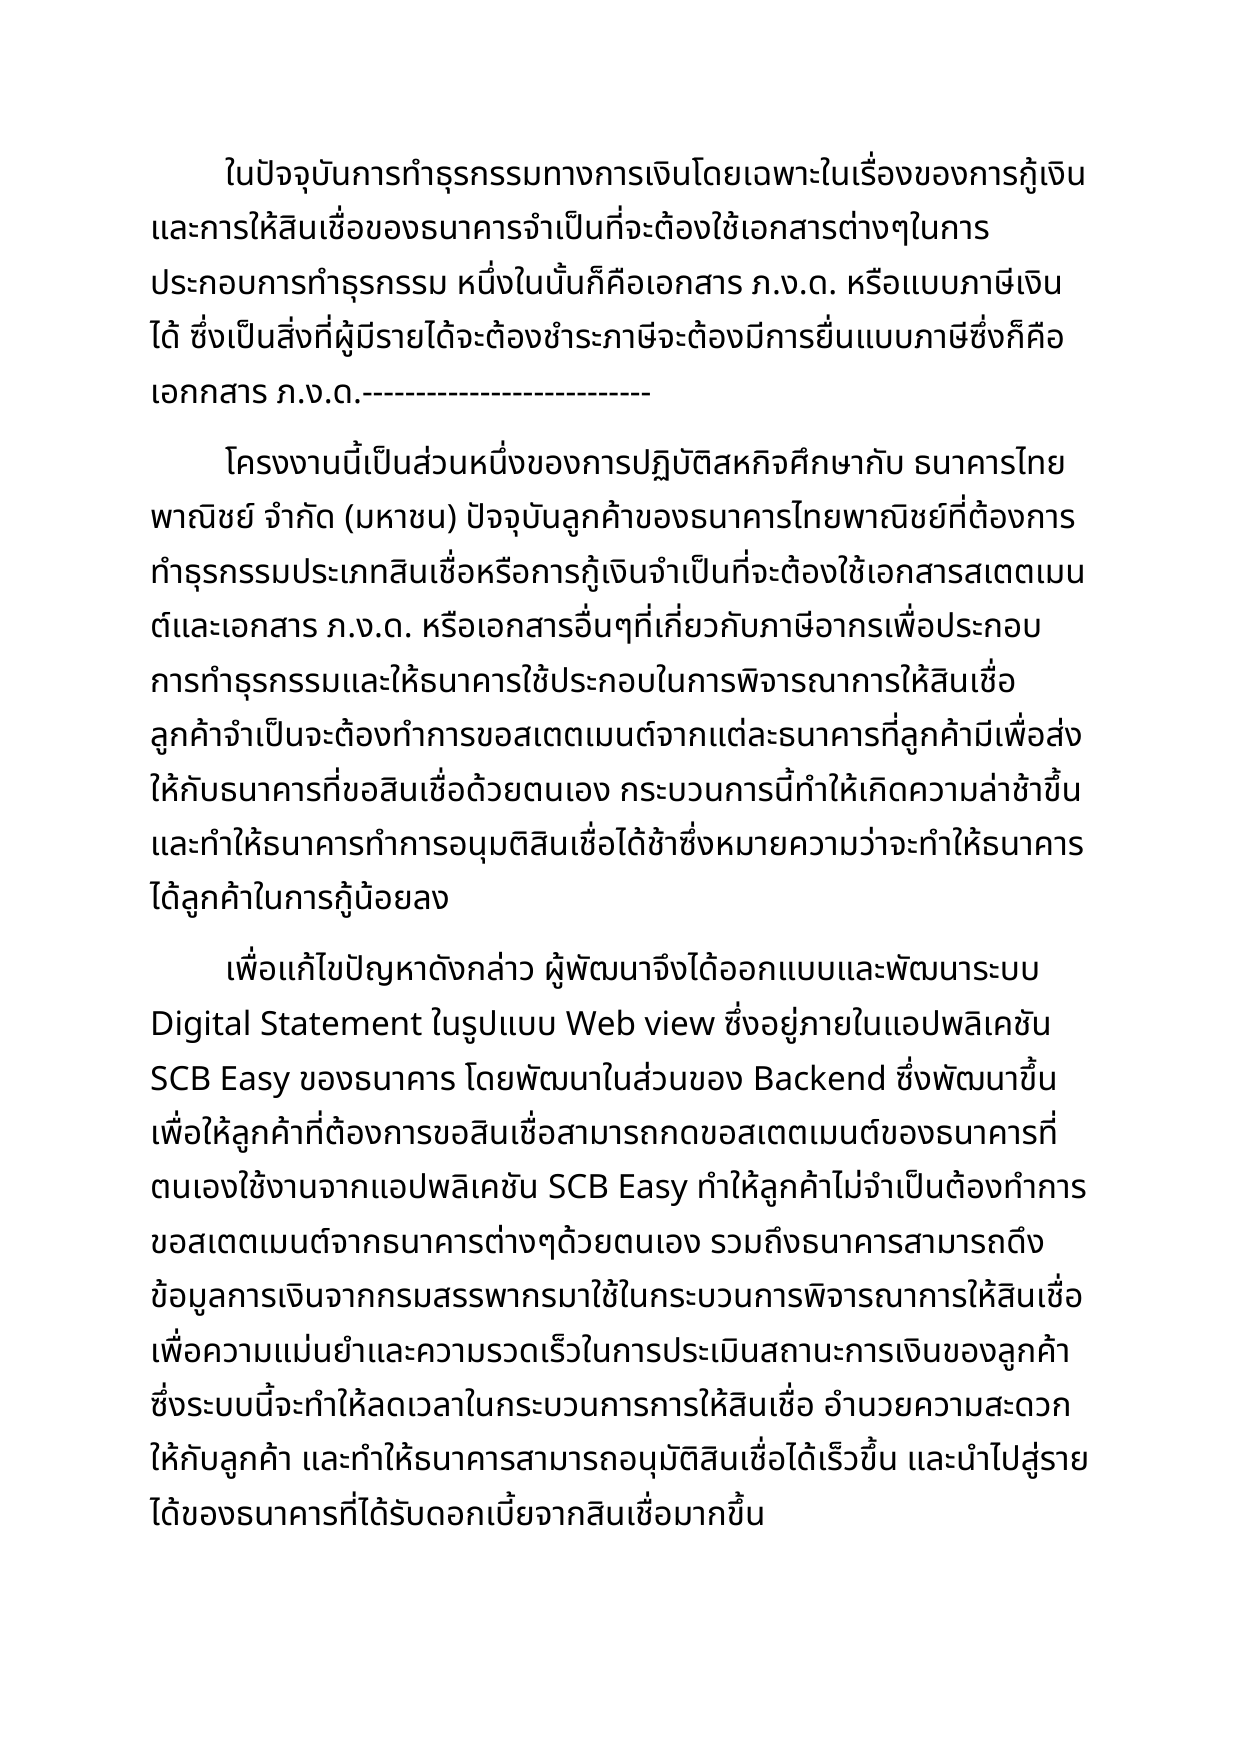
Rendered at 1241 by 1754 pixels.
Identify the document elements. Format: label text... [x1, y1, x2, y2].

text ในปัจจุบันการทำธุรกรรมทางการเงินโดยเฉพาะในเรื่องของการกู้เงินและการให้สินเชื่อของธนาคารจำเป็นที่จะต้องใช้เอกสารต่างๆในการประกอบการทำธุรกรรม หนึ่งในนั้นก็คือเอกสาร ภ.ง.ด. หรือแบบภาษีเงินได้ ซึ่งเป็นสิ่งที่ผู้มีรายได้จะต้องชำระภาษีจะต้องมีการยื่นแบบภาษีซึ่งก็คือเอกกสาร ภ.ง.ด.--------------------------- [150, 150, 1090, 418]
text โครงงานนี้เป็นส่วนหนึ่งของการปฏิบัติสหกิจศึกษากับ ธนาคารไทยพาณิชย์ จำกัด (มหาชน) ปัจจุบันลูกค้าของธนาคารไทยพาณิชย์ที่ต้องการทำธุรกรรมประเภทสินเชื่อหรือการกู้เงินจำเป็นที่จะต้องใช้เอกสารสเตตเมนต์และเอกสาร ภ.ง.ด. หรือเอกสารอื่นๆที่เกี่ยวกับภาษีอากรเพื่อประกอบการทำธุรกรรมและให้ธนาคารใช้ประกอบในการพิจารณาการให้สินเชื่อ ลูกค้าจำเป็นจะต้องทำการขอสเตตเมนต์จากแต่ละธนาคารที่ลูกค้ามีเพื่อส่งให้กับธนาคารที่ขอสินเชื่อด้วยตนเอง กระบวนการนี้ทำให้เกิดความล่าช้าขึ้นและทำให้ธนาคารทำการอนุมติสินเชื่อได้ช้าซึ่งหมายความว่าจะทำให้ธนาคารได้ลูกค้าในการกู้น้อยลง [150, 439, 1090, 925]
text เพื่อแก้ไขปัญหาดังกล่าว ผู้พัฒนาจึงได้ออกแบบและพัฒนาระบบ Digital Statement ในรูปแบบ Web view ซึ่งอยู่ภายในแอปพลิเคชัน SCB Easy ของธนาคาร โดยพัฒนาในส่วนของ Backend ซึ่งพัฒนาขึ้นเพื่อให้ลูกค้าที่ต้องการขอสินเชื่อสามารถกดขอสเตตเมนต์ของธนาคารที่ตนเองใช้งานจากแอปพลิเคชัน SCB Easy ทำให้ลูกค้าไม่จำเป็นต้องทำการขอสเตตเมนต์จากธนาคารต่างๆด้วยตนเอง รวมถึงธนาคารสามารถดึงข้อมูลการเงินจากกรมสรรพากรมาใช้ในกระบวนการพิจารณาการให้สินเชื่อ เพื่อความแม่นยำและความรวดเร็วในการประเมินสถานะการเงินของลูกค้า ซึ่งระบบนี้จะทำให้ลดเวลาในกระบวนการการให้สินเชื่อ อำนวยความสะดวกให้กับลูกค้า และทำให้ธนาคารสามารถอนุมัติสินเชื่อได้เร็วขึ้น และนำไปสู่รายได้ของธนาคารที่ได้รับดอกเบี้ยจากสินเชื่อมากขึ้น [150, 945, 1090, 1540]
